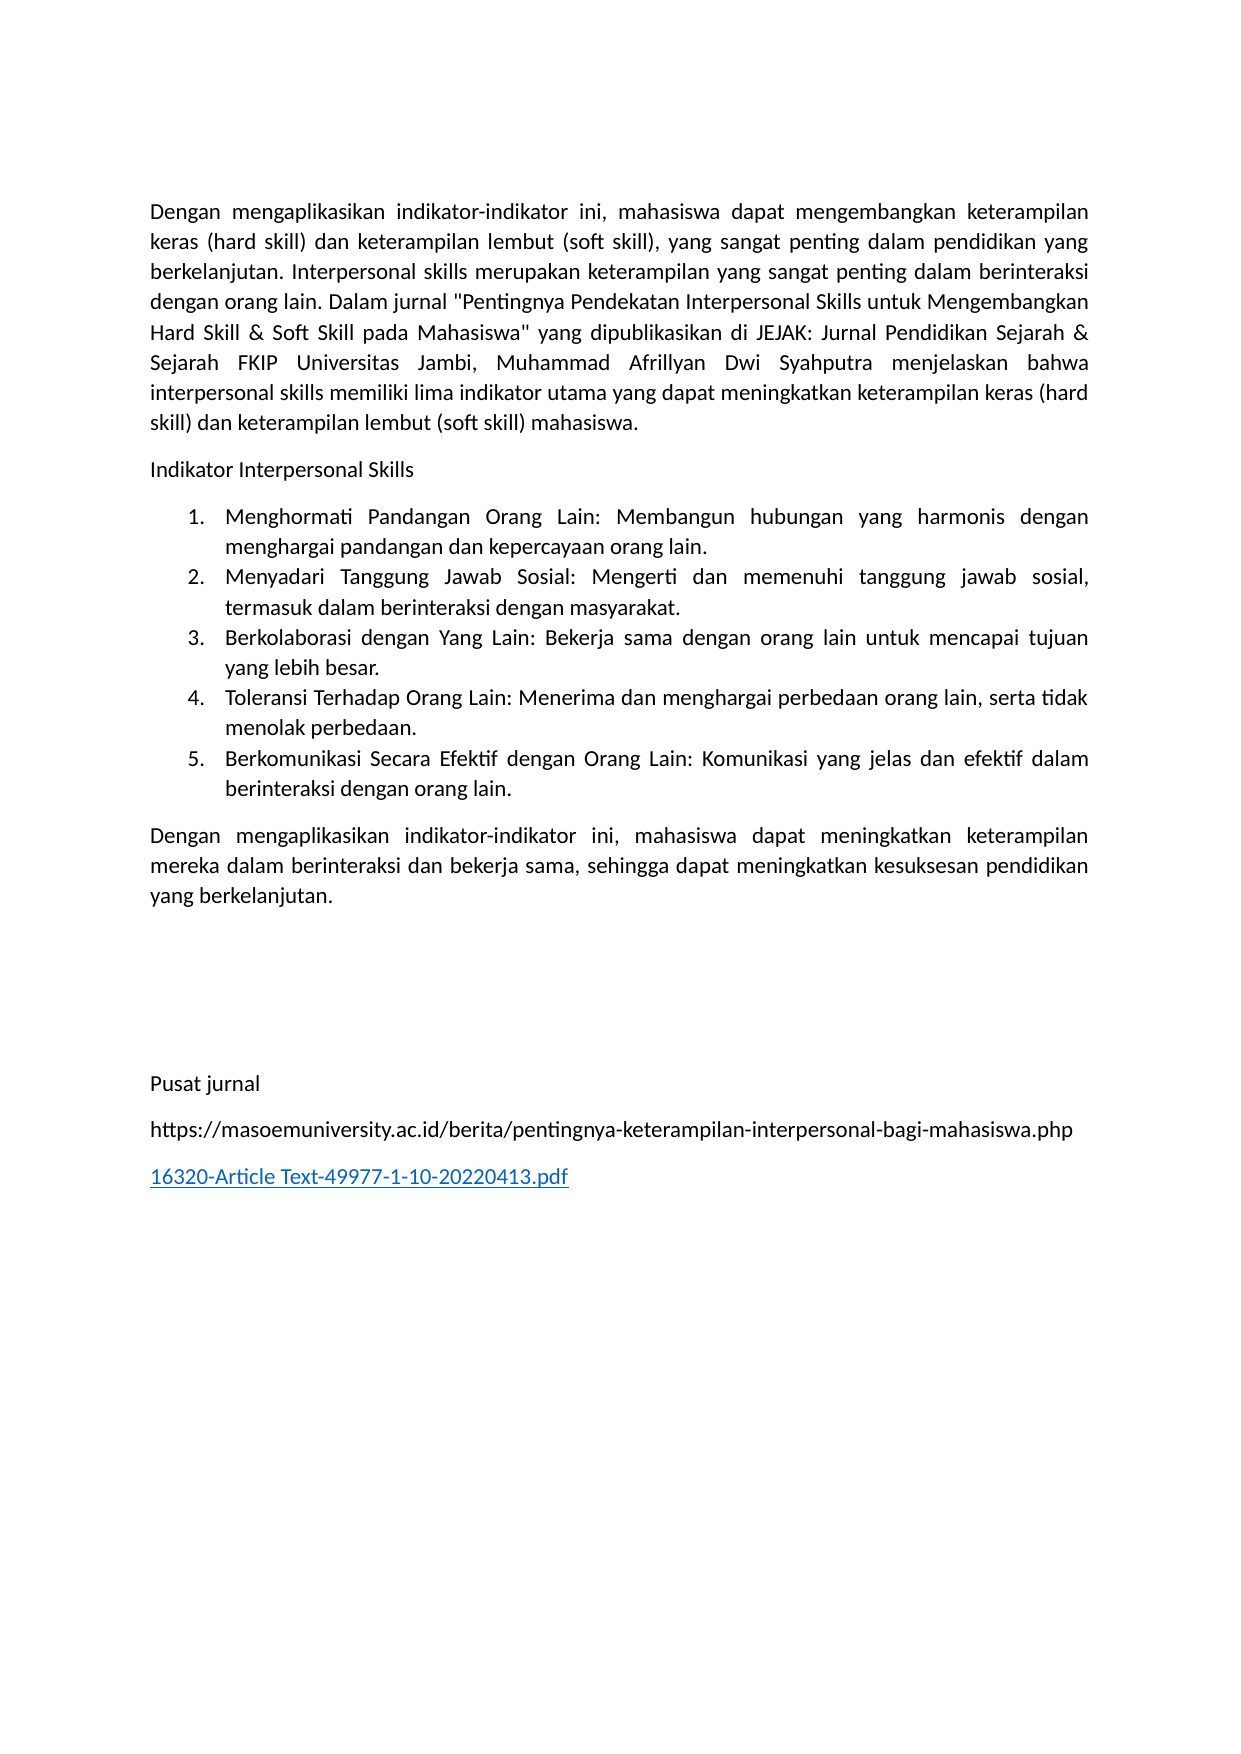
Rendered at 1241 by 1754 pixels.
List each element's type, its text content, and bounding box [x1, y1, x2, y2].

text Indikator Interpersonal Skills [150, 455, 1090, 483]
list Toleransi Terhadap Orang Lain: Menerima dan menghargai perbedaan orang lain, serta tidak menolak perbedaan. [187, 683, 1090, 742]
text Dengan mengaplikasikan indikator-indikator ini, mahasiswa dapat meningkatkan keterampilan mereka dalam berinteraksi dan bekerja sama, sehingga dapat meningkatkan kesuksesan pendidikan yang berkelanjutan. [150, 821, 1090, 909]
list Berkomunikasi Secara Efektif dengan Orang Lain: Komunikasi yang jelas dan efektif dalam berinteraksi dengan orang lain. [187, 744, 1090, 802]
list Berkolaborasi dengan Yang Lain: Bekerja sama dengan orang lain untuk mencapai tujuan yang lebih besar. [187, 623, 1090, 681]
text 16320-Article Text-49977-1-10-20220413.pdf [150, 1162, 1090, 1191]
text Pusat jurnal [150, 1069, 1090, 1097]
text Dengan mengaplikasikan indikator-indikator ini, mahasiswa dapat mengembangkan keterampilan keras (hard skill) dan keterampilan lembut (soft skill), yang sangat penting dalam pendidikan yang berkelanjutan. Interpersonal skills merupakan keterampilan yang sangat penting dalam berinteraksi dengan orang lain. Dalam jurnal "Pentingnya Pendekatan Interpersonal Skills untuk Mengembangkan Hard Skill & Soft Skill pada Mahasiswa" yang dipublikasikan di JEJAK: Jurnal Pendidikan Sejarah & Sejarah FKIP Universitas Jambi, Muhammad Afrillyan Dwi Syahputra menjelaskan bahwa interpersonal skills memiliki lima indikator utama yang dapat meningkatkan keterampilan keras (hard skill) dan keterampilan lembut (soft skill) mahasiswa. [150, 197, 1090, 436]
list Menghormati Pandangan Orang Lain: Membangun hubungan yang harmonis dengan menghargai pandangan dan kepercayaan orang lain. [187, 502, 1090, 560]
list Menyadari Tanggung Jawab Sosial: Mengerti dan memenuhi tanggung jawab sosial, termasuk dalam berinteraksi dengan masyarakat. [187, 562, 1090, 621]
text https://masoemuniversity.ac.id/berita/pentingnya-keterampilan-interpersonal-bagi-mahasiswa.php [150, 1116, 1090, 1144]
